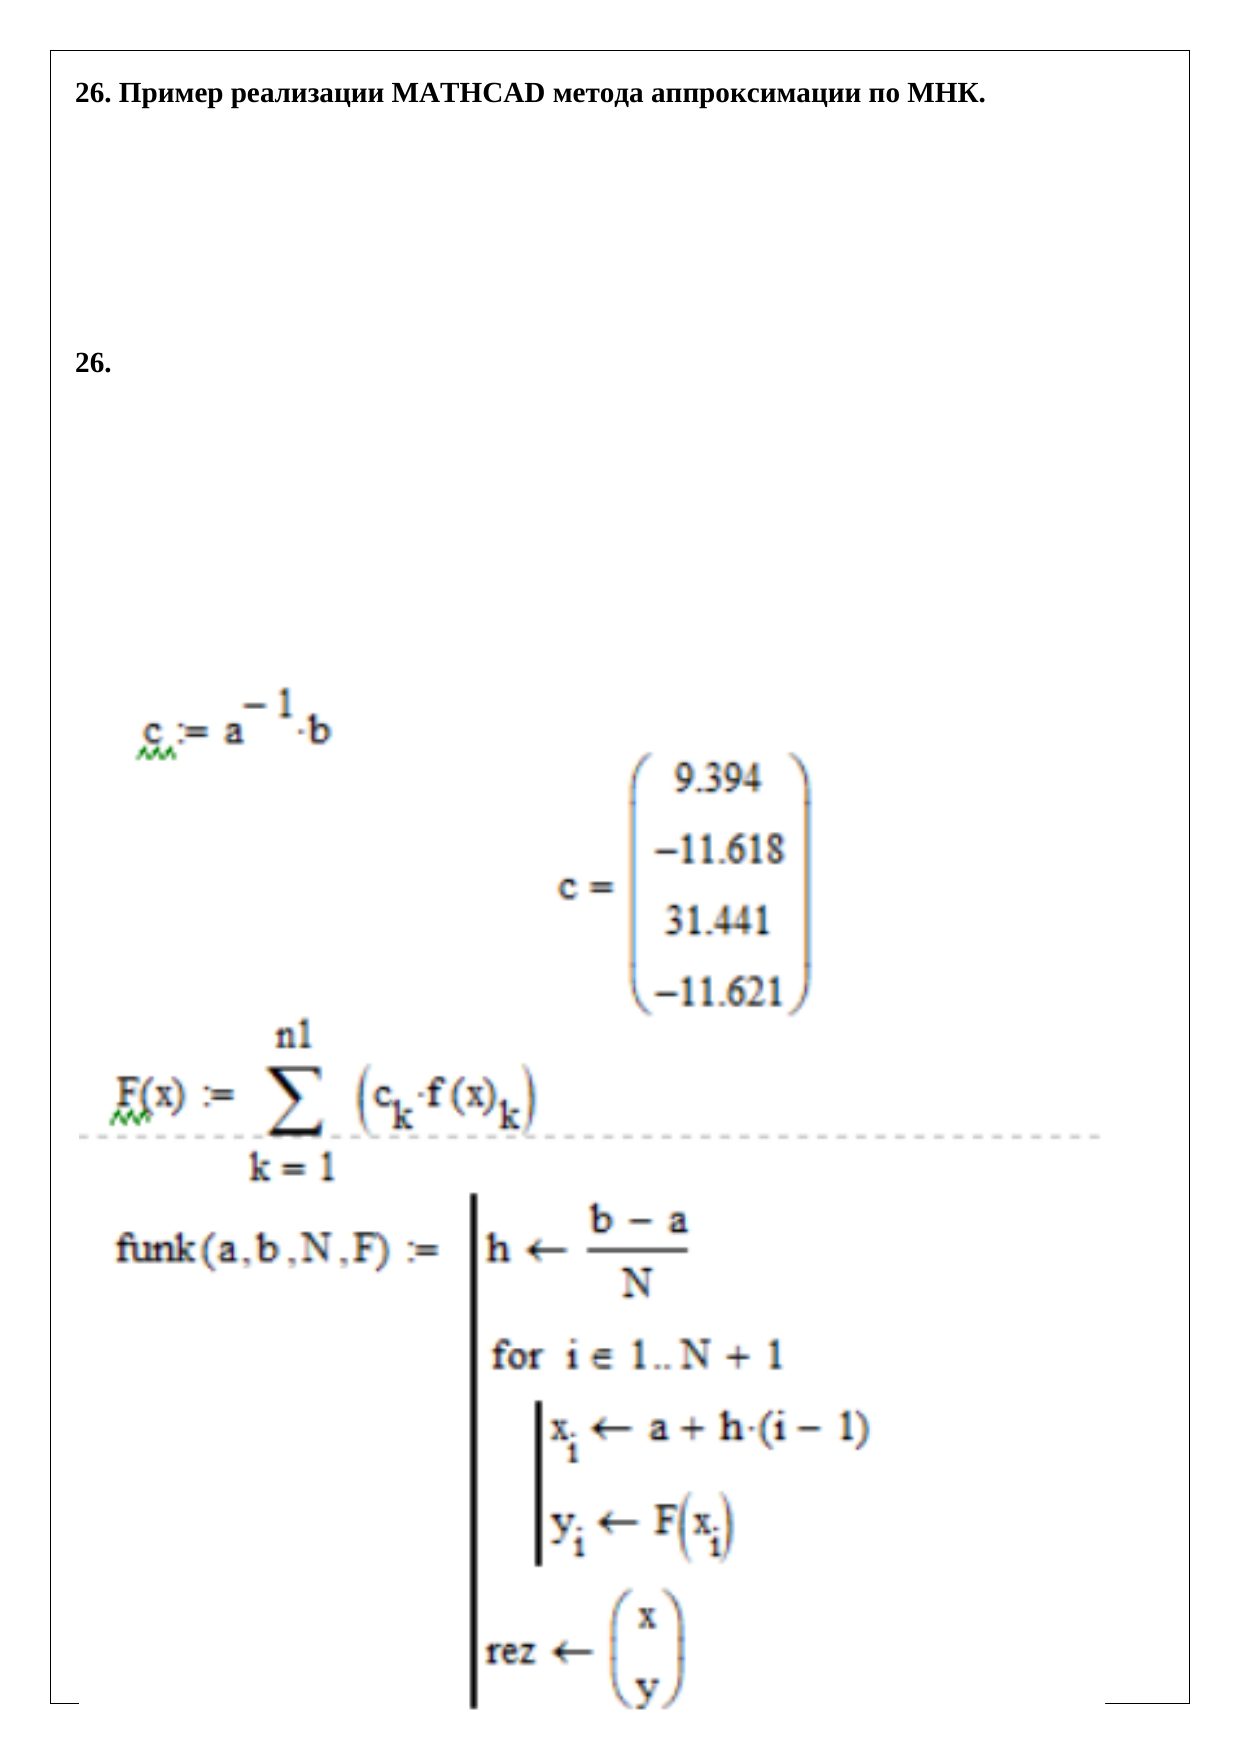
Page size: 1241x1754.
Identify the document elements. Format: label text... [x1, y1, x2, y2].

text 26. Пример реализации MATHCAD метода аппроксимации по МНК. [75, 75, 1165, 108]
picture [79, 652, 1106, 1754]
text 26. [75, 345, 1165, 378]
